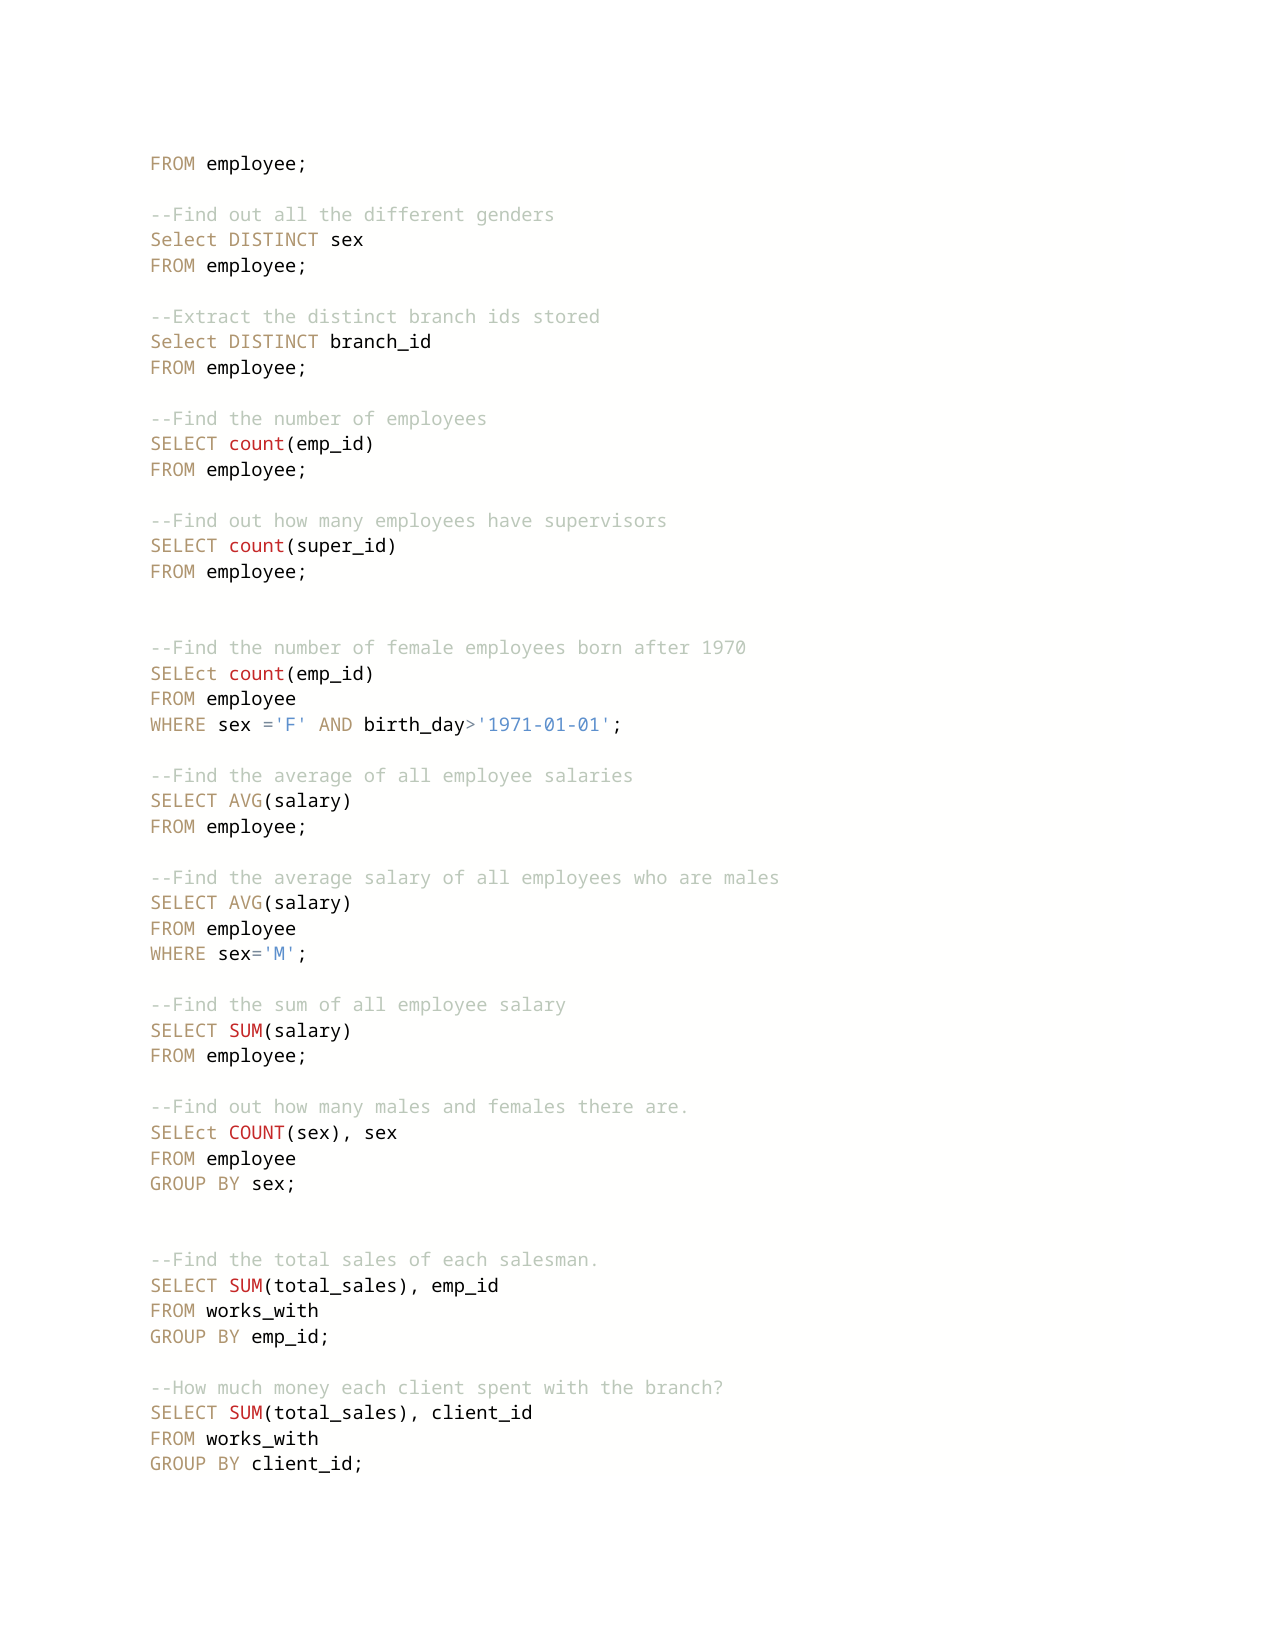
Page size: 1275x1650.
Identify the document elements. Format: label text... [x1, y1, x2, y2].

text FROM employee; [150, 558, 1125, 584]
text FROM employee [150, 685, 1125, 711]
text GROUP BY client_id; [150, 1451, 1125, 1476]
text --Find the total sales of each salesman. [150, 1246, 1125, 1272]
text FROM works_with [150, 1297, 1125, 1323]
text SELEct COUNT(sex), sex [150, 1119, 1125, 1145]
text --Find out how many employees have supervisors [150, 507, 1125, 533]
text SELECT SUM(total_sales), emp_id [150, 1272, 1125, 1297]
text SELECT SUM(salary) [150, 1017, 1125, 1043]
text GROUP BY sex; [150, 1170, 1125, 1196]
text FROM employee; [150, 456, 1125, 482]
text SELEct count(emp_id) [150, 660, 1125, 685]
text FROM employee [150, 915, 1125, 941]
text --Find the sum of all employee salary [150, 992, 1125, 1017]
text FROM employee; [150, 813, 1125, 838]
text GROUP BY emp_id; [150, 1323, 1125, 1348]
text --How much money each client spent with the branch? [150, 1374, 1125, 1399]
text FROM works_with [150, 1425, 1125, 1451]
text FROM employee [150, 1145, 1125, 1170]
text FROM employee; [150, 354, 1125, 380]
text --Find the average salary of all employees who are males [150, 864, 1125, 889]
text SELECT SUM(total_sales), client_id [150, 1399, 1125, 1425]
text SELECT count(super_id) [150, 533, 1125, 558]
text FROM employee; [150, 150, 1125, 176]
text --Find out how many males and females there are. [150, 1094, 1125, 1119]
text Select DISTINCT sex [150, 227, 1125, 252]
text --Find out all the different genders [150, 201, 1125, 227]
text --Find the number of employees [150, 405, 1125, 431]
text Select DISTINCT branch_id [150, 329, 1125, 354]
text SELECT AVG(salary) [150, 889, 1125, 915]
text WHERE sex='M'; [150, 941, 1125, 966]
text SELECT count(emp_id) [150, 431, 1125, 456]
text FROM employee; [150, 1043, 1125, 1068]
text WHERE sex ='F' AND birth_day>'1971-01-01'; [150, 711, 1125, 736]
text --Find the number of female employees born after 1970 [150, 634, 1125, 660]
text SELECT AVG(salary) [150, 787, 1125, 813]
text --Find the average of all employee salaries [150, 762, 1125, 787]
text FROM employee; [150, 252, 1125, 278]
text --Extract the distinct branch ids stored [150, 303, 1125, 329]
